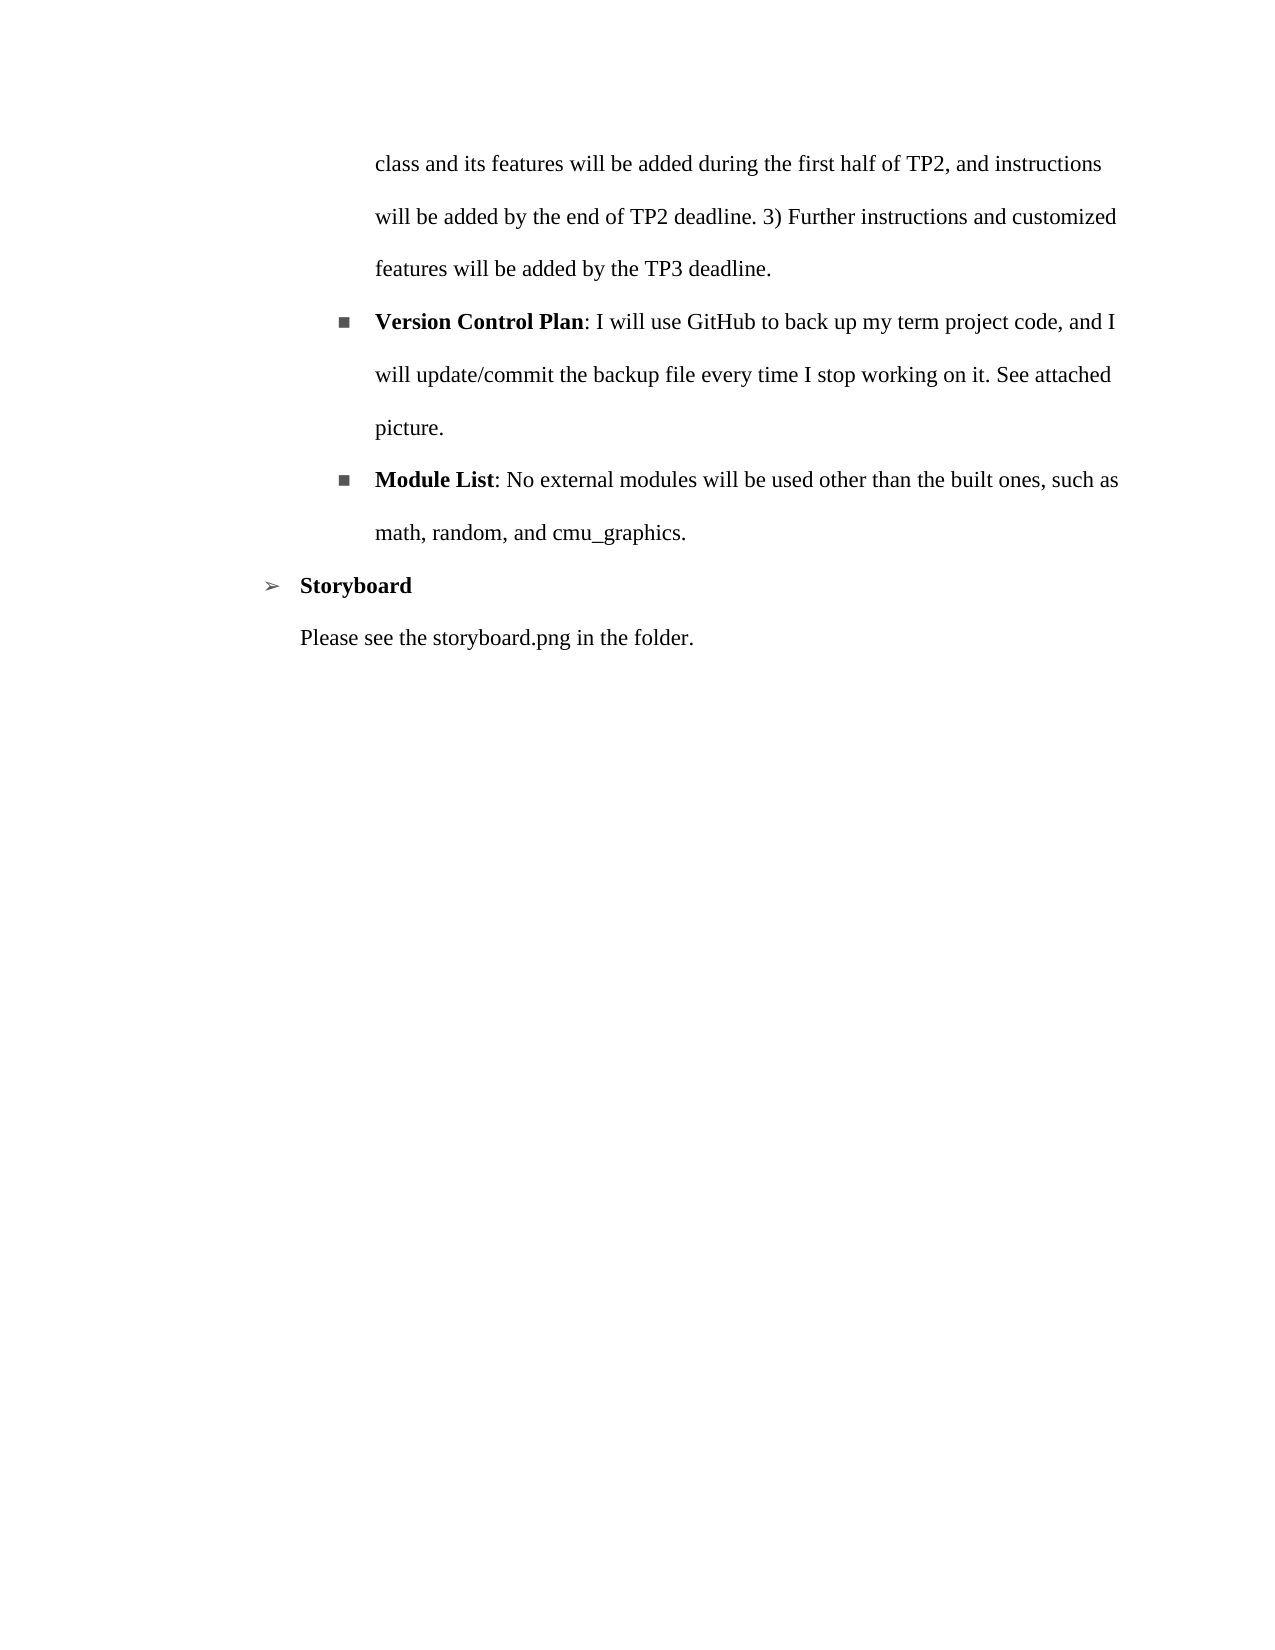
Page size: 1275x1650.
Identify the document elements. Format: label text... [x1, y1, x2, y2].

list Version Control Plan: I will use GitHub to back up my term project code, and I will update/commit the backup file every time I stop working on it. See attached picture. [337, 308, 1125, 440]
text Please see the storyboard.png in the folder. [300, 624, 1125, 651]
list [337, 150, 1125, 282]
list Module List: No external modules will be used other than the built ones, such as math, random, and cmu_graphics. [337, 466, 1125, 545]
list Storyboard [262, 572, 1125, 598]
